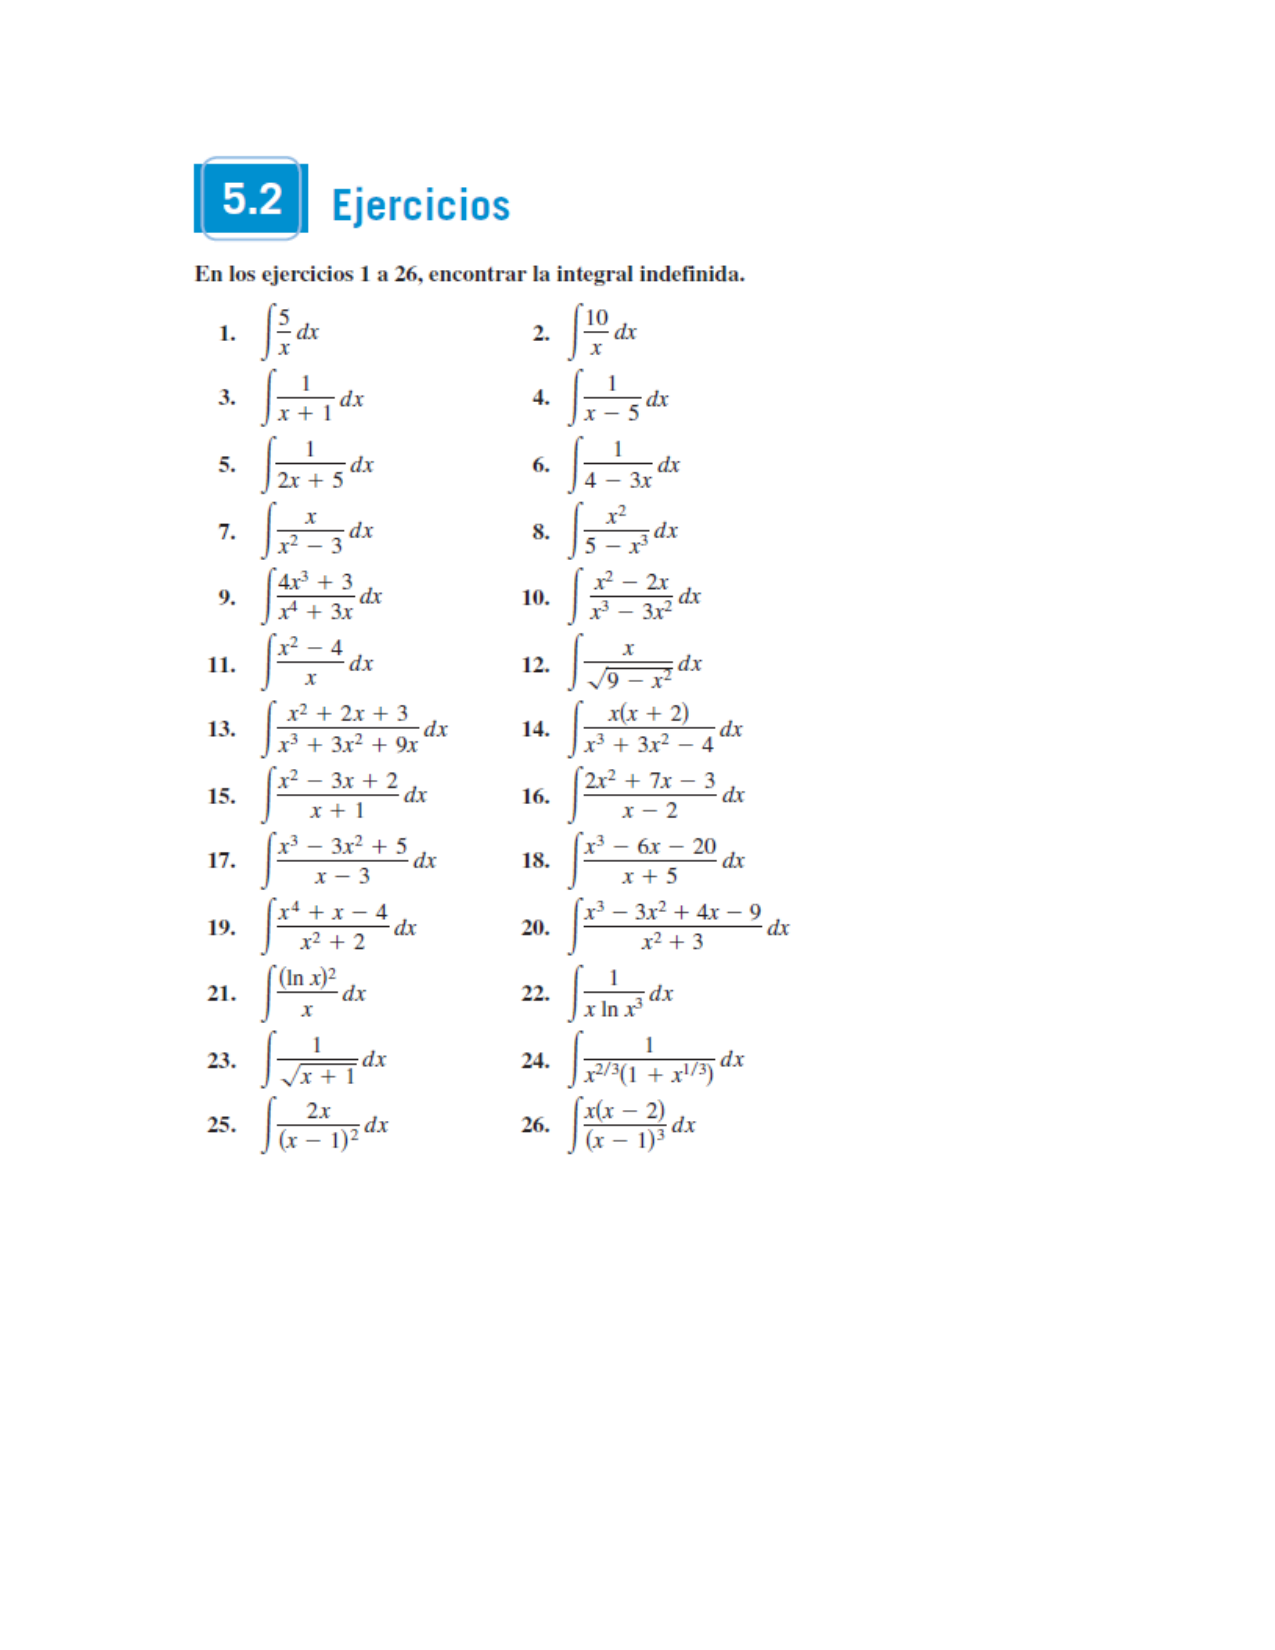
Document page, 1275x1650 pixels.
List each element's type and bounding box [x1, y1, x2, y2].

picture [177, 147, 810, 1181]
